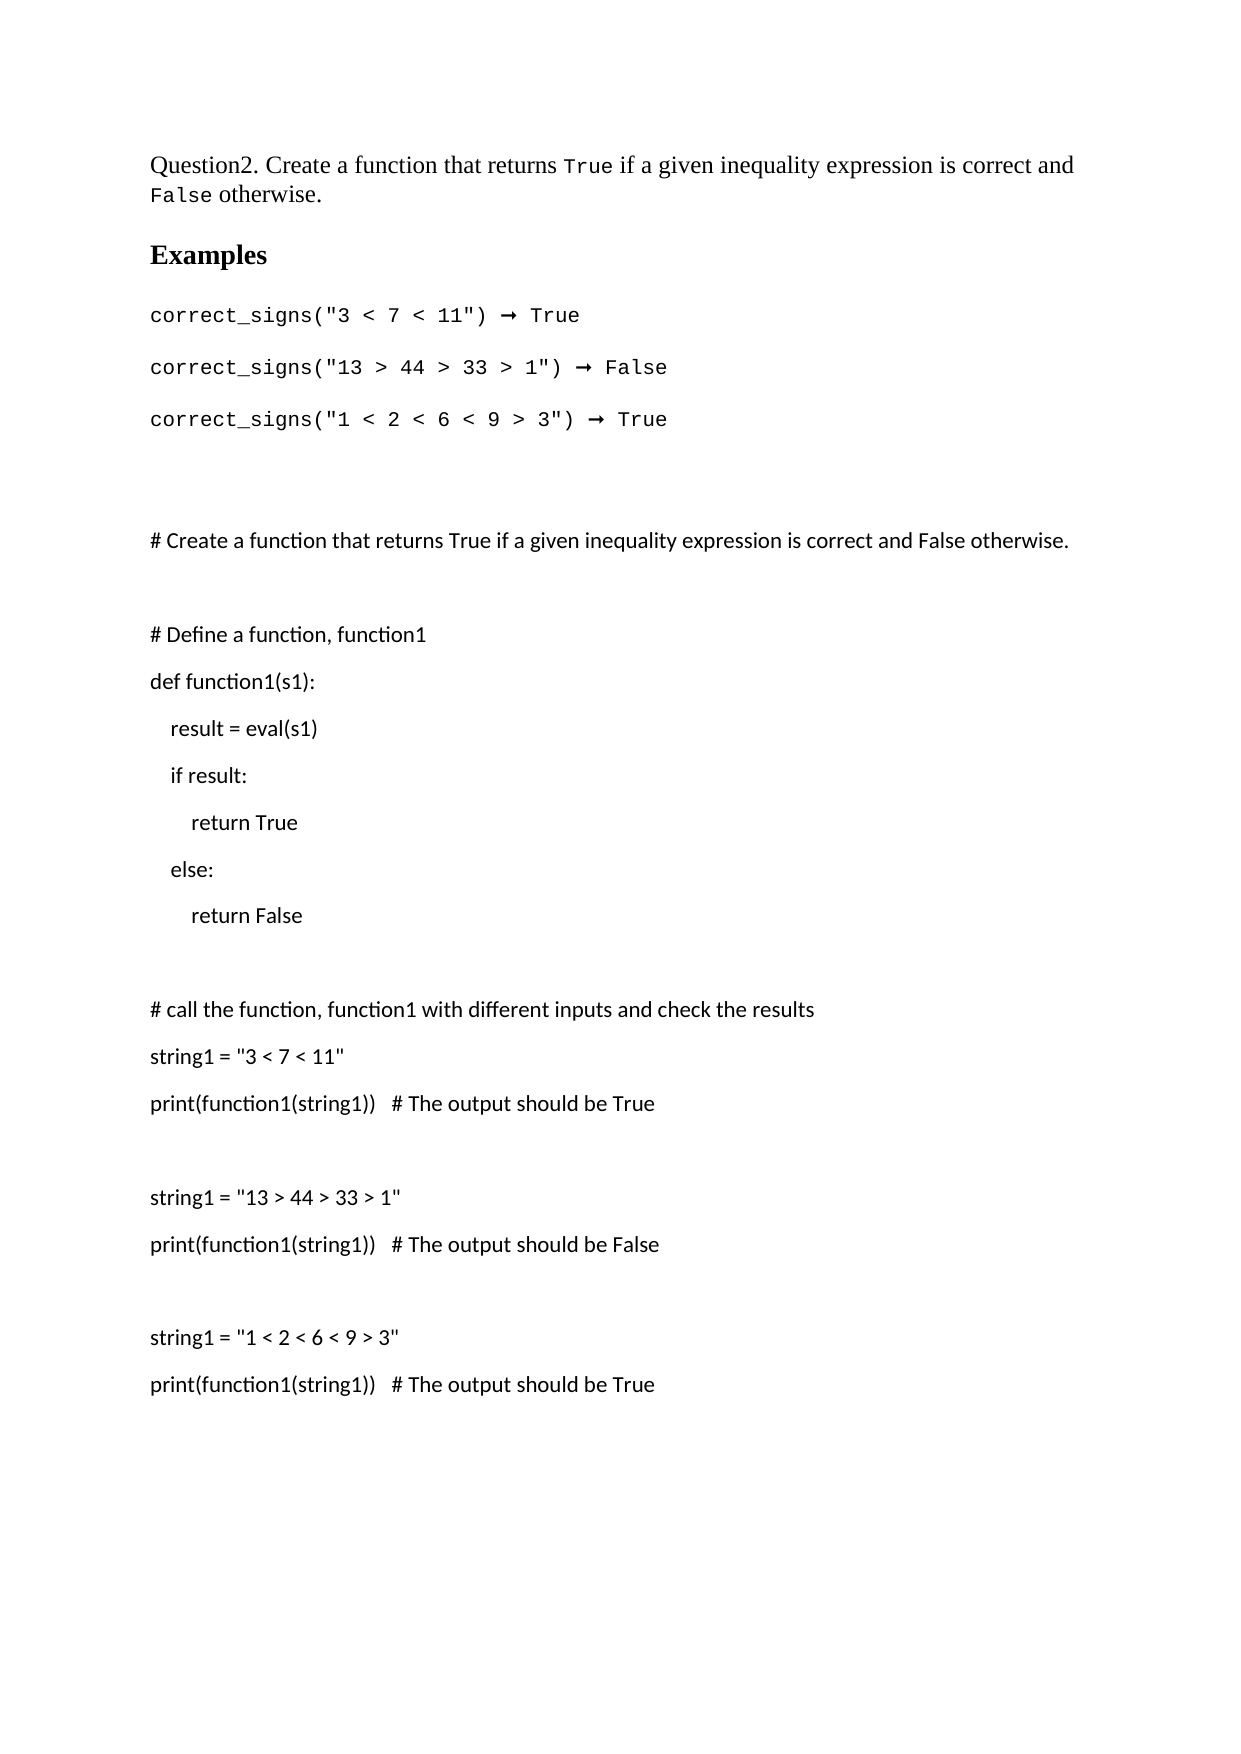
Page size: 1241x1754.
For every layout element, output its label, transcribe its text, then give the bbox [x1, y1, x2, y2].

text correct_signs("13 > 44 > 33 > 1") ➞ False [150, 352, 1090, 381]
text return False [150, 902, 1090, 929]
text Question2. Create a function that returns True if a given inequality expression is correct and False otherwise. [150, 150, 1090, 209]
subtitle Examples [150, 238, 1090, 271]
text def function1(s1): [150, 667, 1090, 695]
text print(function1(string1)) # The output should be True [150, 1089, 1090, 1117]
text # Create a function that returns True if a given inequality expression is correct and False otherwise. [150, 527, 1090, 554]
text print(function1(string1)) # The output should be True [150, 1370, 1090, 1398]
text correct_signs("1 < 2 < 6 < 9 > 3") ➞ True [150, 404, 1090, 433]
text else: [150, 855, 1090, 883]
text string1 = "1 < 2 < 6 < 9 > 3" [150, 1323, 1090, 1351]
text # call the function, function1 with different inputs and check the results [150, 995, 1090, 1023]
text # Define a function, function1 [150, 620, 1090, 648]
text return True [150, 808, 1090, 836]
text string1 = "3 < 7 < 11" [150, 1042, 1090, 1070]
text print(function1(string1)) # The output should be False [150, 1230, 1090, 1258]
text correct_signs("3 < 7 < 11") ➞ True [150, 300, 1090, 328]
text string1 = "13 > 44 > 33 > 1" [150, 1183, 1090, 1211]
text if result: [150, 761, 1090, 789]
text result = eval(s1) [150, 714, 1090, 742]
